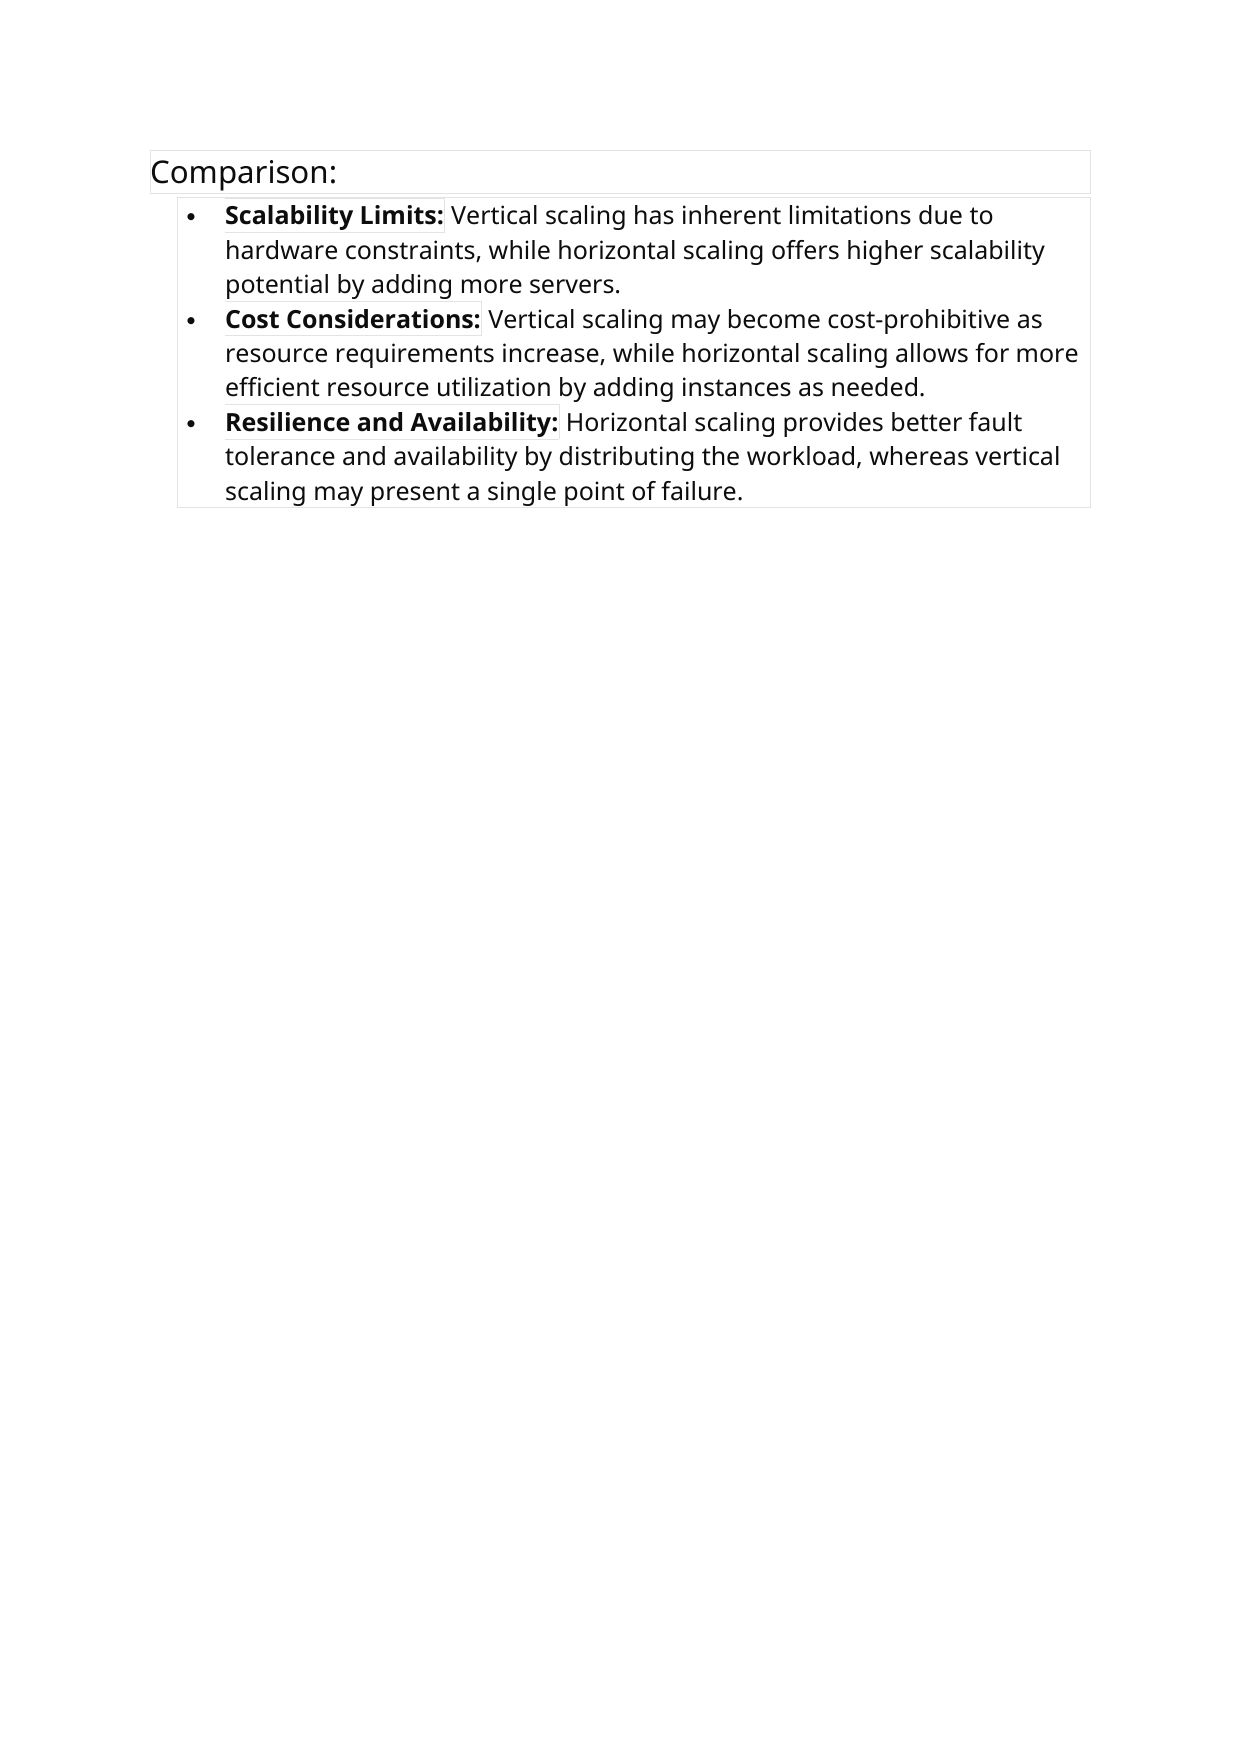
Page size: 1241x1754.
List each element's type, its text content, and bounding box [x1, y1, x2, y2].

subtitle Comparison: [151, 151, 1090, 193]
list Scalability Limits: Vertical scaling has inherent limitations due to hardware constraints, while horizontal scaling offers higher scalability potential by adding more servers. [178, 198, 1090, 300]
list Resilience and Availability: Horizontal scaling provides better fault tolerance and availability by distributing the workload, whereas vertical scaling may present a single point of failure. [178, 403, 1090, 507]
list Cost Considerations: Vertical scaling may become cost-prohibitive as resource requirements increase, while horizontal scaling allows for more efficient resource utilization by adding instances as needed. [178, 300, 1090, 403]
